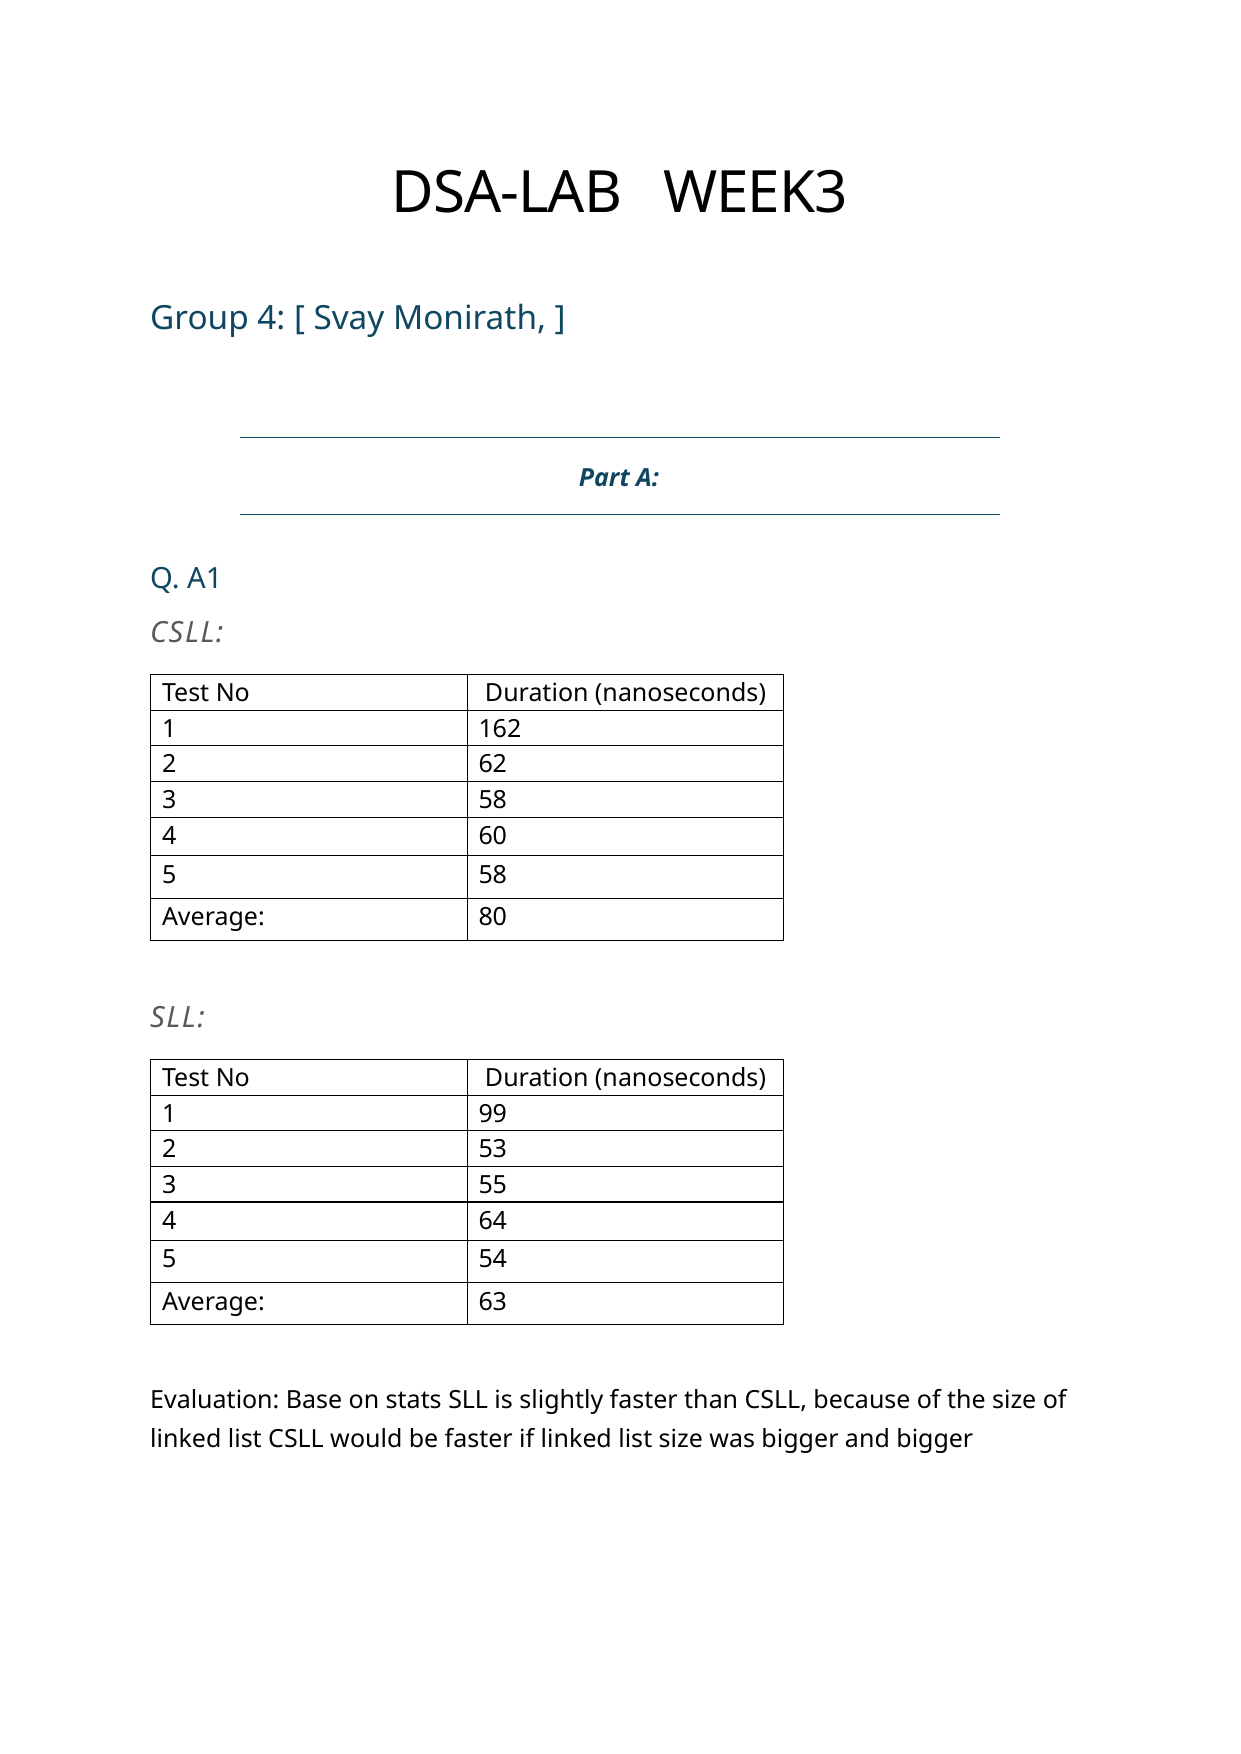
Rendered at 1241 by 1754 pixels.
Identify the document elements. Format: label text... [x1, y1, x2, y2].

table_cell 3 [151, 1167, 467, 1201]
title DSA-LAB WEEK3 [150, 150, 1090, 229]
subtitle SLL: [150, 996, 1090, 1036]
table_header Test No [151, 1060, 467, 1094]
table_cell 64 [468, 1203, 783, 1240]
table_cell Average: [151, 899, 467, 939]
table_cell 2 [151, 1131, 467, 1166]
table_header Duration (nanoseconds) [468, 675, 783, 710]
table_cell 1 [151, 711, 467, 745]
table_cell 4 [151, 1203, 467, 1240]
table_cell 62 [468, 746, 783, 781]
table_cell 63 [468, 1283, 783, 1324]
table_cell Average: [151, 1283, 467, 1324]
table_cell 5 [151, 856, 467, 897]
table_cell 162 [468, 711, 783, 745]
text Part A: [240, 438, 1000, 514]
table_header Test No [151, 675, 467, 710]
table_cell 1 [151, 1096, 467, 1130]
subtitle Group 4: [ Svay Monirath, ] [150, 294, 1090, 339]
table_cell 58 [468, 856, 783, 897]
subtitle CSLL: [150, 612, 1090, 651]
subtitle Q. A1 [150, 558, 1090, 597]
text Evaluation: Base on stats SLL is slightly faster than CSLL, because of the size of linked list CSLL would be faster if linked list size was bigger and bigger [150, 1381, 1090, 1454]
table_cell 2 [151, 746, 467, 781]
table_cell 53 [468, 1131, 783, 1166]
table_cell 4 [151, 818, 467, 855]
table_cell 3 [151, 782, 467, 817]
table_cell 80 [468, 899, 783, 939]
table_cell 99 [468, 1096, 783, 1130]
table_cell 54 [468, 1241, 783, 1282]
table_cell 60 [468, 818, 783, 855]
table_cell 58 [468, 782, 783, 817]
table_header Duration (nanoseconds) [468, 1060, 783, 1094]
table_cell 55 [468, 1167, 783, 1201]
table_cell 5 [151, 1241, 467, 1282]
